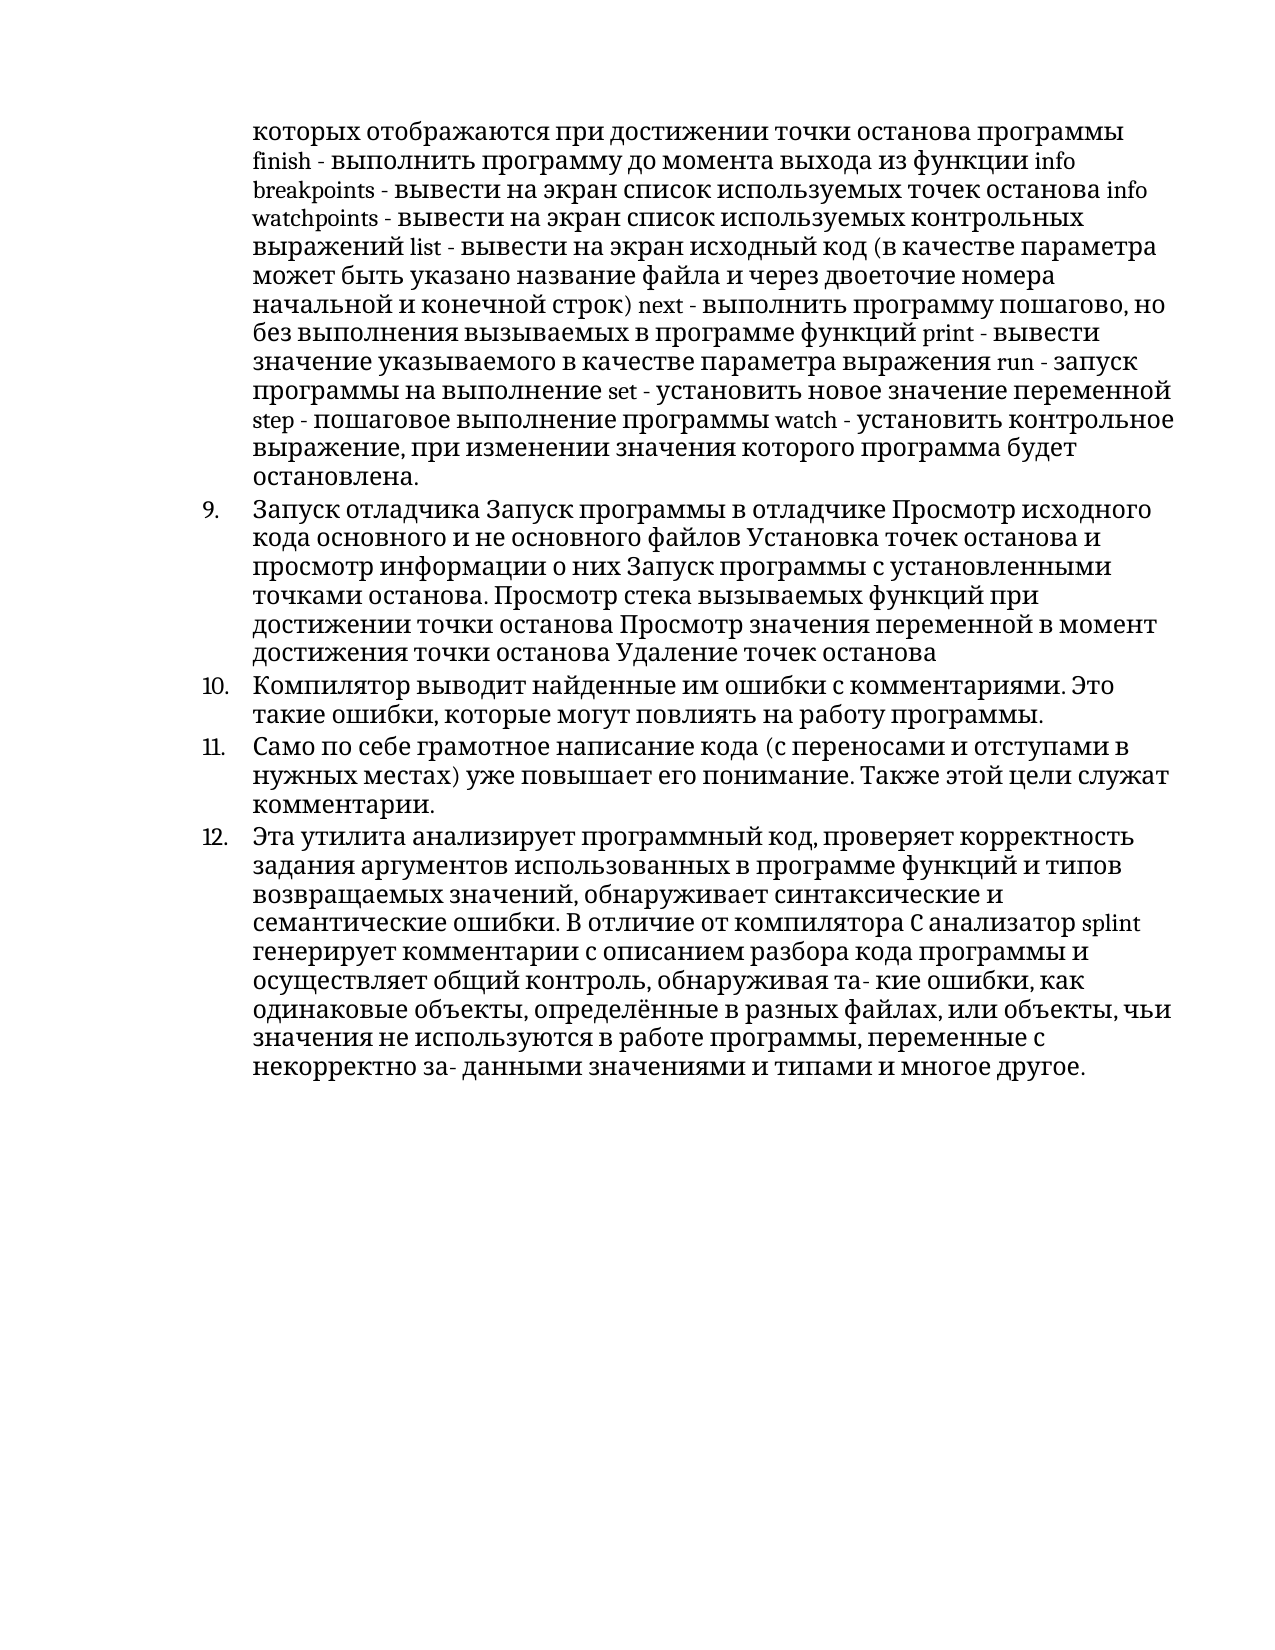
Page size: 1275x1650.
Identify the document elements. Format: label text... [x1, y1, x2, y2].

list Само по себе грамотное написание кода (с переносами и отступами в нужных местах) уже повышает его понимание. Также этой цели служат комментарии. [202, 733, 1186, 819]
list Компилятор выводит найденные им ошибки с комментариями. Это такие ошибки, которые могут повлиять на работу программы. [202, 672, 1186, 729]
list Запуск отладчика Запуск программы в отладчике Просмотр исходного кода основного и не основного файлов Установка точек останова и просмотр информации о них Запуск программы с установленными точками останова. Просмотр стека вызываемых функций при достижении точки останова Просмотр значения переменной в момент достижения точки останова Удаление точек останова [202, 496, 1186, 668]
list Эта утилита анализирует программный код, проверяет корректность задания аргументов использованных в программе функций и типов возвращаемых значений, обнаруживает синтаксические и семантические ошибки. В отличие от компилятора C анализатор splint генерирует комментарии с описанием разбора кода программы и осуществляет общий контроль, обнаруживая та- кие ошибки, как одинаковые объекты, определённые в разных файлах, или объекты, чьи значения не используются в работе программы, переменные с некорректно за- данными значениями и типами и многое другое. [202, 823, 1186, 1082]
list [202, 118, 1186, 492]
